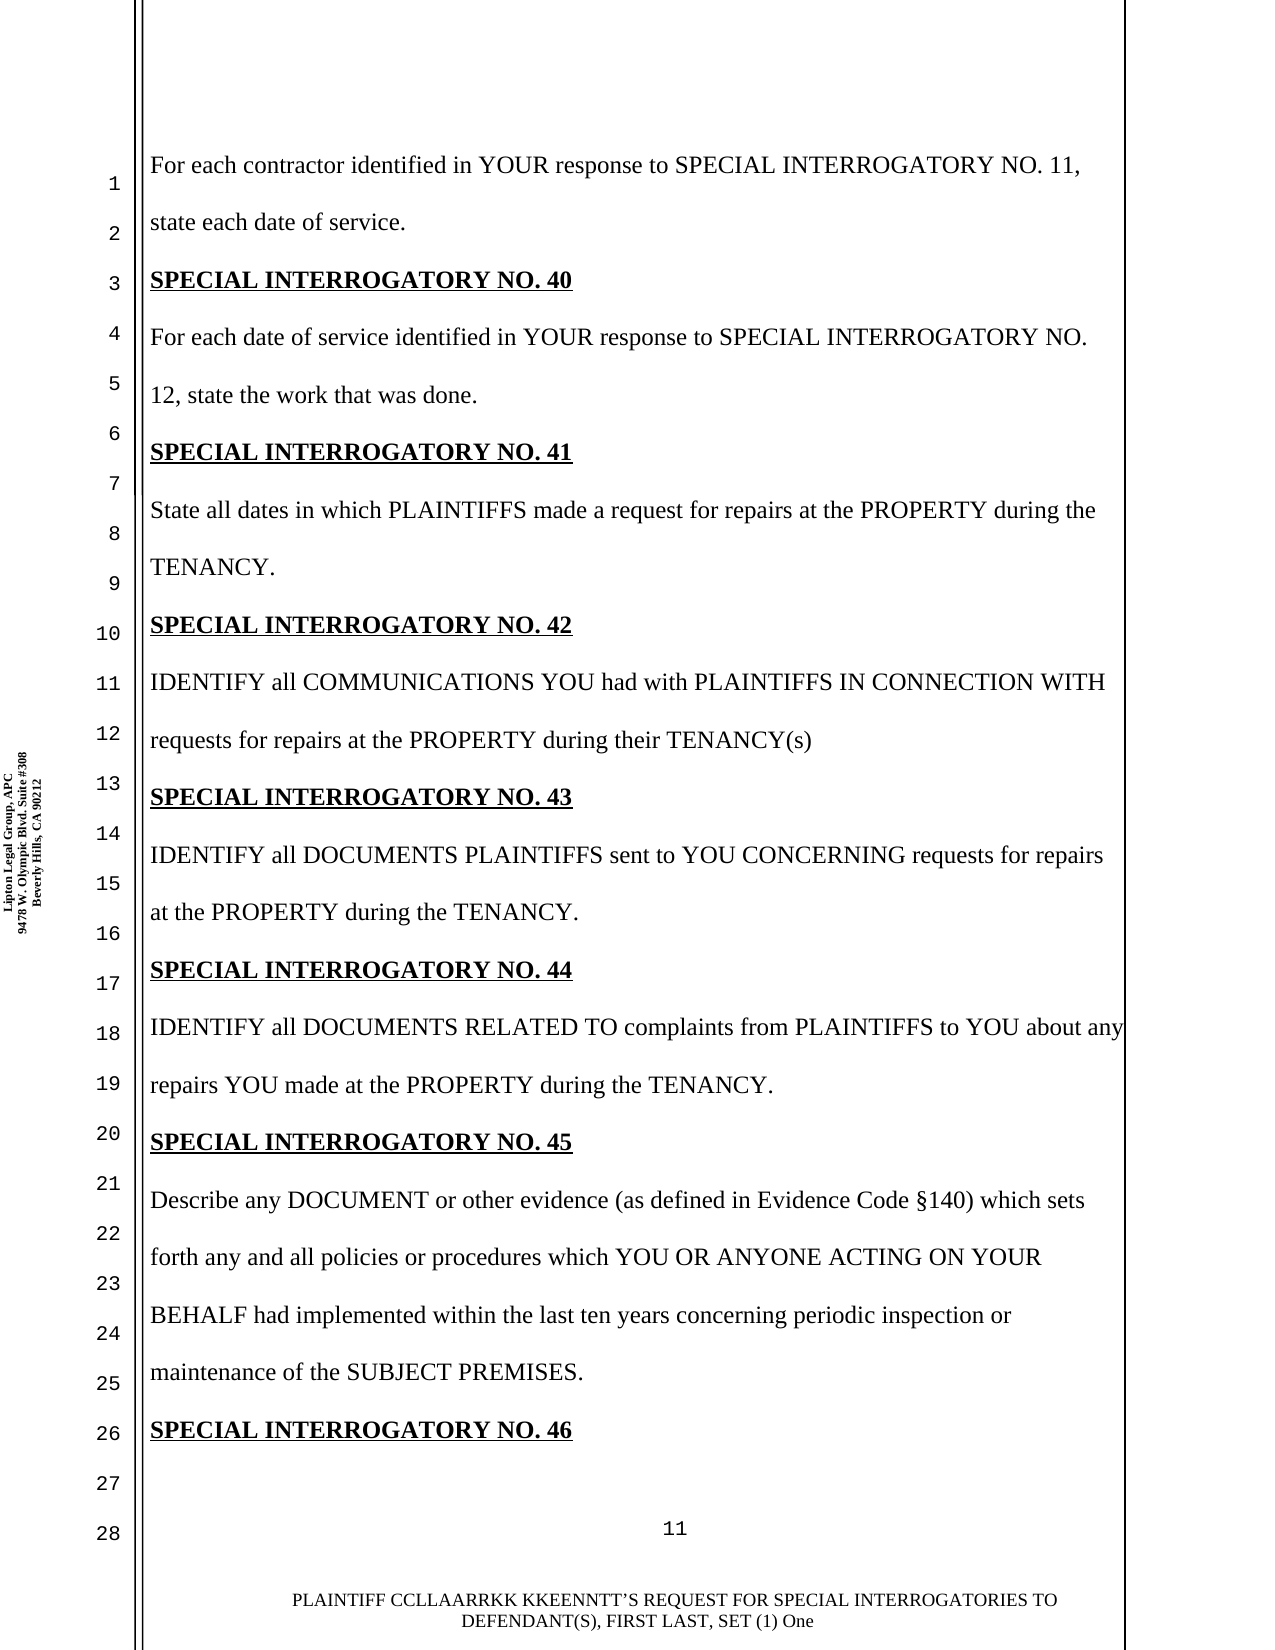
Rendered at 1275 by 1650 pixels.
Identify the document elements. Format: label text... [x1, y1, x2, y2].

text IDENTIFY all DOCUMENTS RELATED TO complaints from PLAINTIFFS to YOU about any repairs YOU made at the PROPERTY during the TENANCY. [150, 1012, 1125, 1099]
text SPECIAL INTERROGATORY NO. 45 [150, 1127, 1125, 1156]
text IDENTIFY all DOCUMENTS PLAINTIFFS sent to YOU CONCERNING requests for repairs at the PROPERTY during the TENANCY. [150, 840, 1125, 926]
text SPECIAL INTERROGATORY NO. 42 [150, 610, 1125, 639]
text SPECIAL INTERROGATORY NO. 46 [150, 1415, 1125, 1444]
text SPECIAL INTERROGATORY NO. 44 [150, 955, 1125, 984]
text For each contractor identified in YOUR response to SPECIAL INTERROGATORY NO. 11, state each date of service. [150, 150, 1125, 236]
text Describe any DOCUMENT or other evidence (as defined in Evidence Code §140) which sets forth any and all policies or procedures which YOU OR ANYONE ACTING ON YOUR BEHALF had implemented within the last ten years concerning periodic inspection or maintenance of the SUBJECT PREMISES. [150, 1185, 1125, 1386]
text SPECIAL INTERROGATORY NO. 43 [150, 782, 1125, 811]
text SPECIAL INTERROGATORY NO. 40 [150, 265, 1125, 294]
text State all dates in which PLAINTIFFS made a request for repairs at the PROPERTY during the TENANCY. [150, 495, 1125, 581]
text For each date of service identified in YOUR response to SPECIAL INTERROGATORY NO. 12, state the work that was done. [150, 322, 1125, 409]
text IDENTIFY all COMMUNICATIONS YOU had with PLAINTIFFS IN CONNECTION WITH requests for repairs at the PROPERTY during their TENANCY(s) [150, 667, 1125, 754]
text SPECIAL INTERROGATORY NO. 41 [150, 437, 1125, 466]
